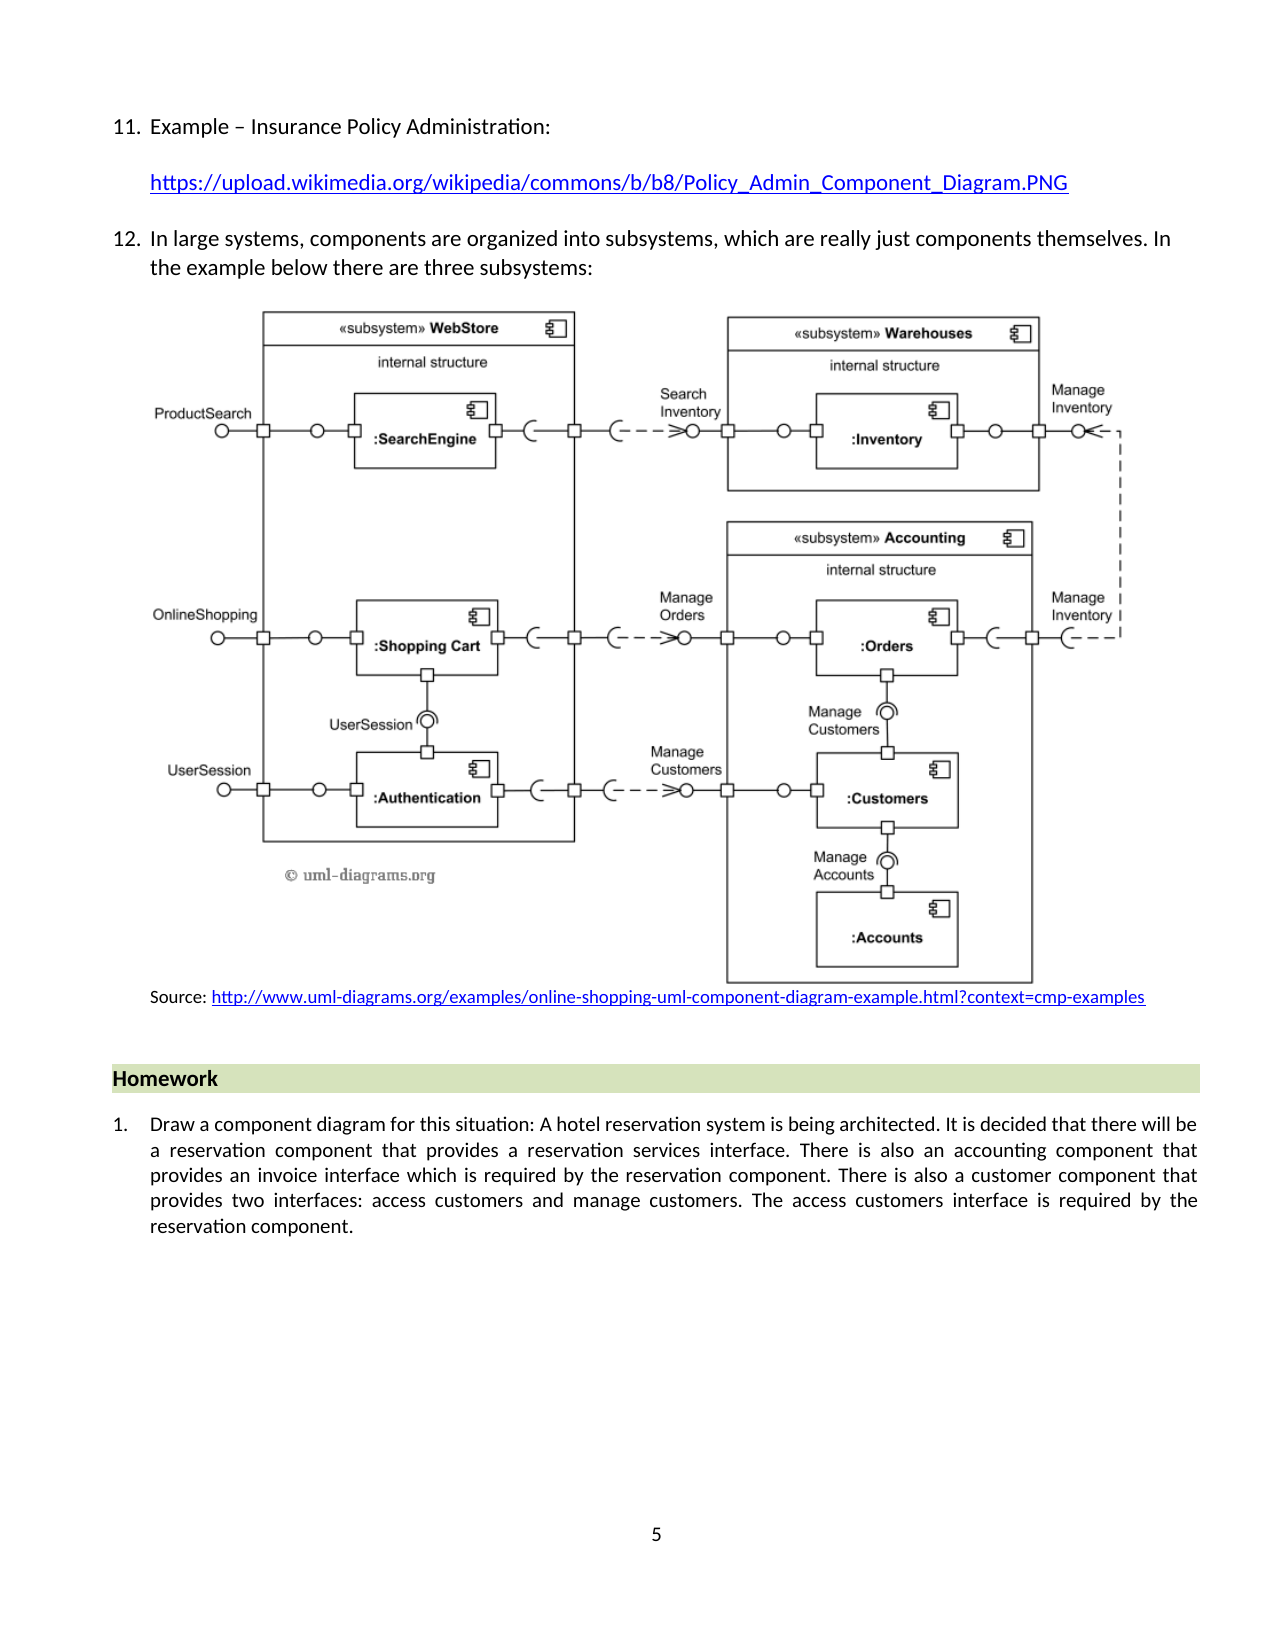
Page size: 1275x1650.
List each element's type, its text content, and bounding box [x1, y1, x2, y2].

list In large systems, components are organized into subsystems, which are really just components themselves. In the example below there are three subsystems: [112, 224, 1200, 281]
list Example – Insurance Policy Administration: [112, 112, 1200, 141]
list https://upload.wikimedia.org/wikipedia/commons/b/b8/Policy_Admin_Component_Diagram.PNG [150, 168, 1200, 197]
text Homework [112, 1064, 1200, 1093]
list Draw a component diagram for this situation: A hotel reservation system is being architected. It is decided that there will be a reservation component that provides a reservation services interface. There is also an accounting component that provides an invoice interface which is required by the reservation component. There is also a customer component that provides two interfaces: access customers and manage customers. The access customers interface is required by the reservation component. [112, 1111, 1200, 1238]
list Source: http://www.uml-diagrams.org/examples/online-shopping-uml-component-diagram-example.html?context=cmp-examples [150, 986, 1200, 1008]
picture [150, 308, 1124, 986]
